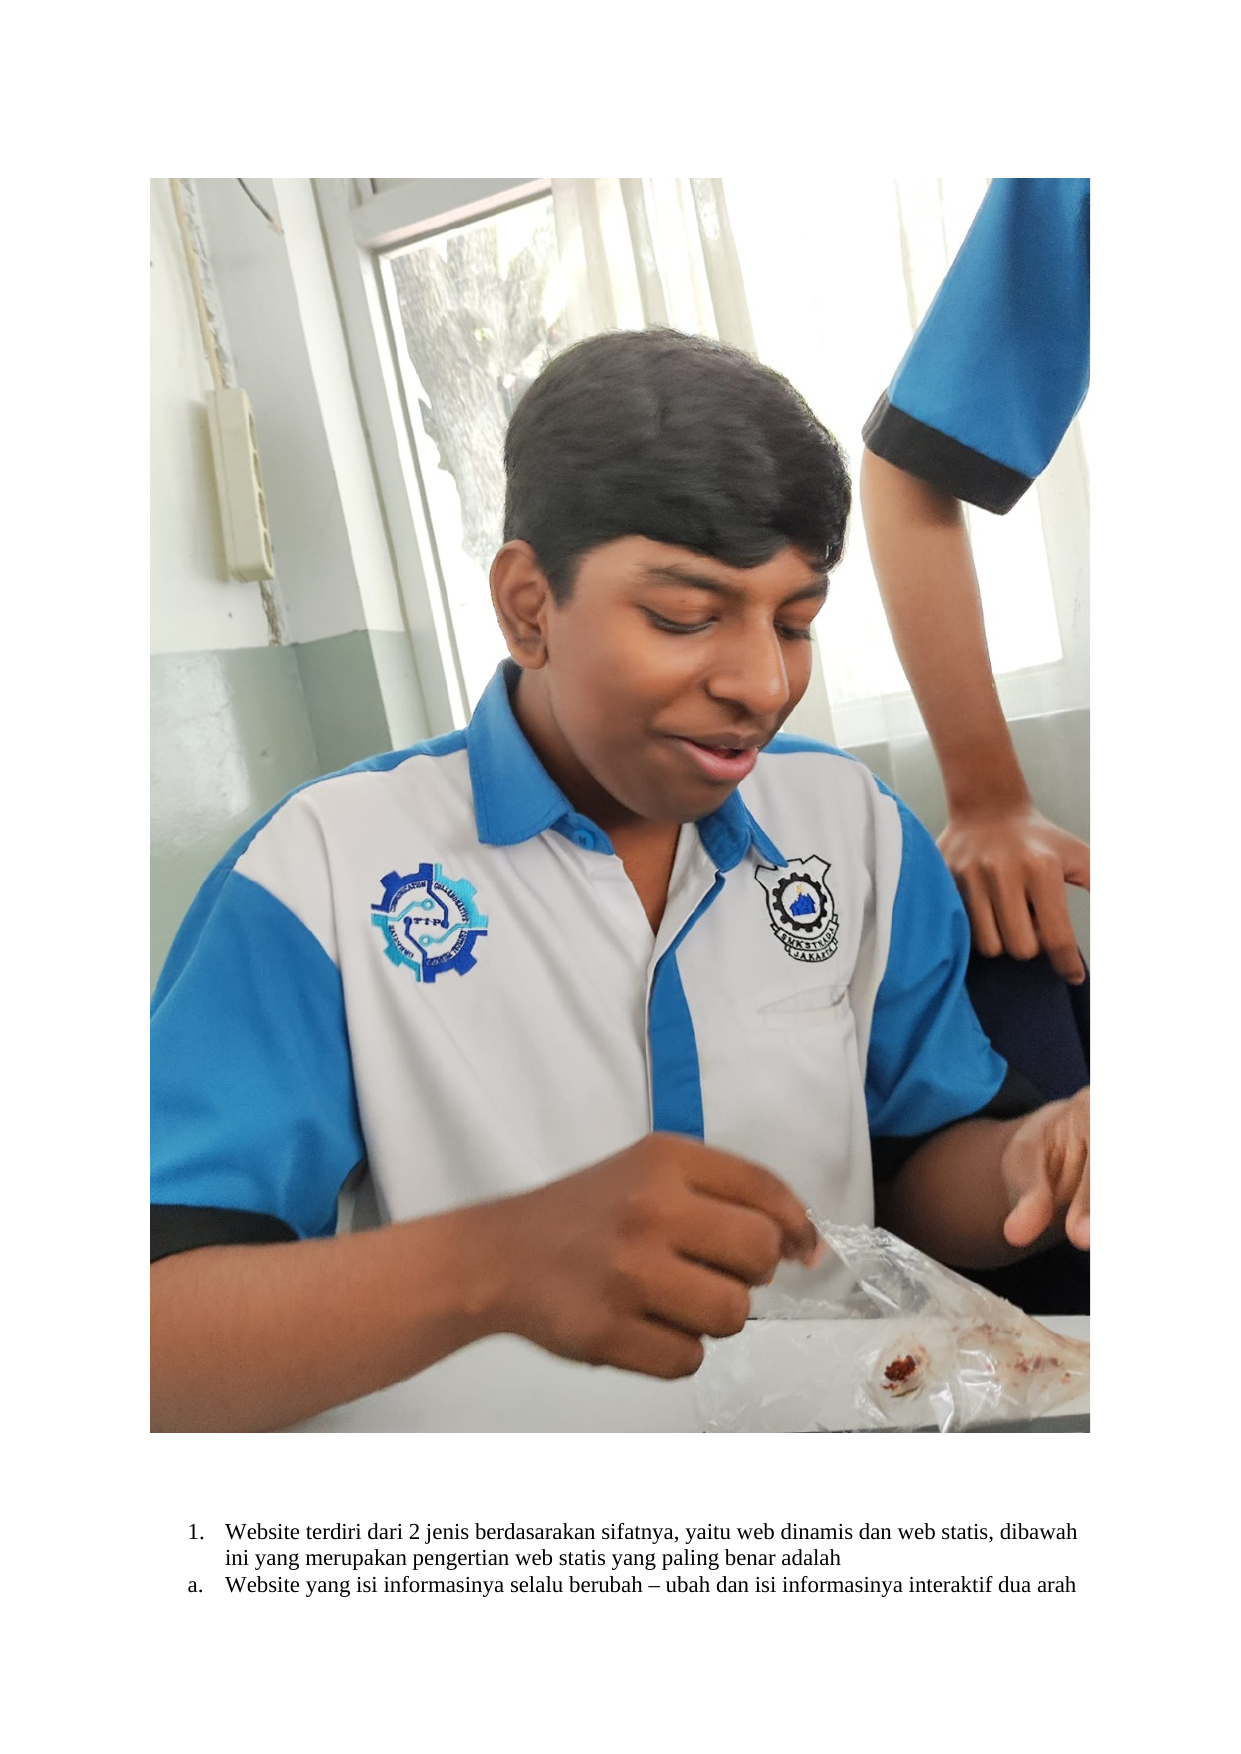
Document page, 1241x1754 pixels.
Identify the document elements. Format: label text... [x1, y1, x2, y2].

list Website yang isi informasinya selalu berubah – ubah dan isi informasinya interaktif dua arah [187, 1571, 1090, 1597]
picture [150, 178, 1091, 1433]
list Website terdiri dari 2 jenis berdasarakan sifatnya, yaitu web dinamis dan web statis, dibawah ini yang merupakan pengertian web statis yang paling benar adalah [187, 1518, 1090, 1571]
